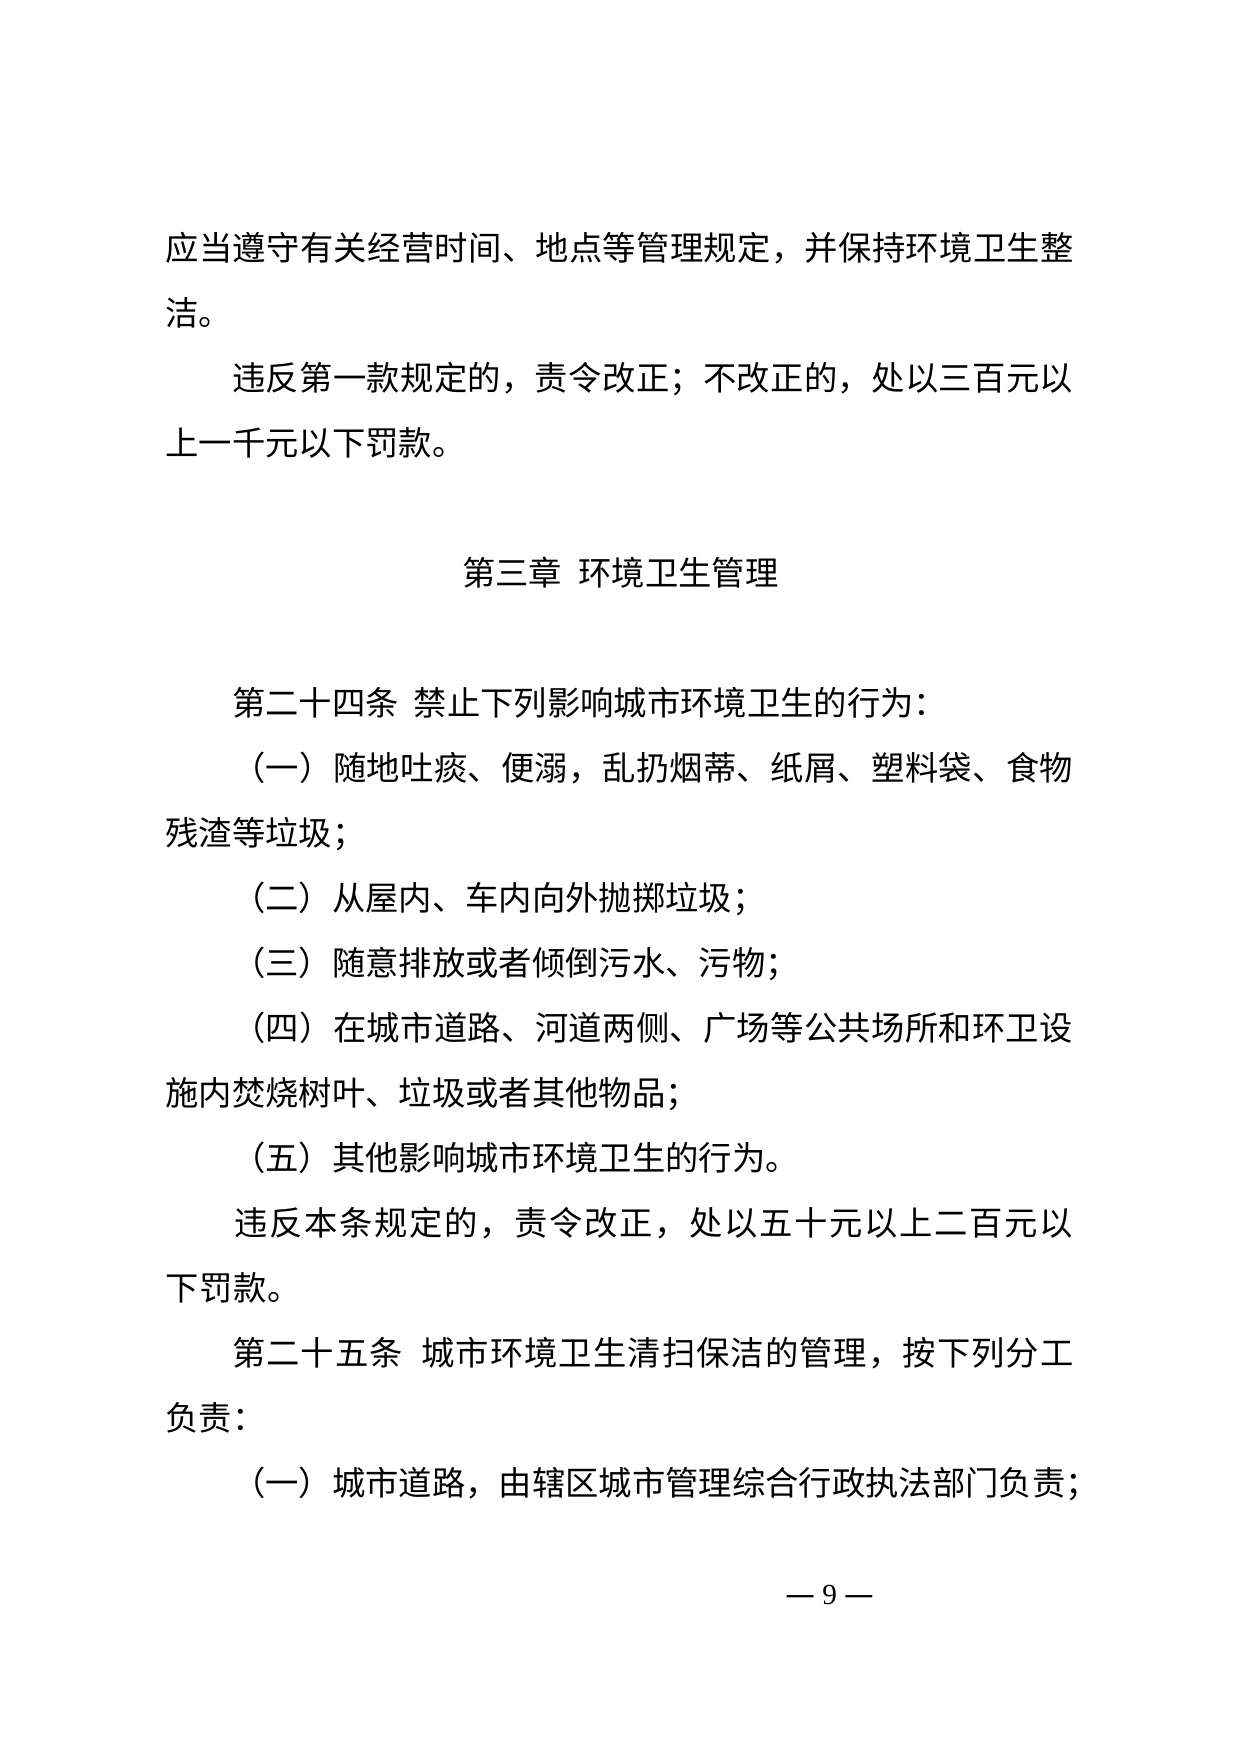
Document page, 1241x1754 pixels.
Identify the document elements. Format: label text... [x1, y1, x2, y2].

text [165, 214, 1075, 344]
text 第二十四条 禁止下列影响城市环境卫生的行为： [165, 669, 1075, 734]
list 环境卫生管理 [165, 539, 1075, 604]
text （四）在城市道路、河道两侧、广场等公共场所和环卫设施内焚烧树叶、垃圾或者其他物品； [165, 994, 1075, 1124]
text （一）随地吐痰、便溺，乱扔烟蒂、纸屑、塑料袋、食物残渣等垃圾； [165, 734, 1075, 864]
text 第二十五条 城市环境卫生清扫保洁的管理，按下列分工负责： [165, 1319, 1075, 1449]
text 违反第一款规定的，责令改正；不改正的，处以三百元以上一千元以下罚款。 [165, 344, 1075, 474]
text （一）城市道路，由辖区城市管理综合行政执法部门负责； [165, 1449, 1075, 1514]
text （二）从屋内、车内向外抛掷垃圾； [165, 864, 1075, 929]
text 违反本条规定的，责令改正，处以五十元以上二百元以下罚款。 [165, 1189, 1075, 1319]
text （三）随意排放或者倾倒污水、污物； [165, 929, 1075, 994]
text （五）其他影响城市环境卫生的行为。 [165, 1124, 1075, 1189]
